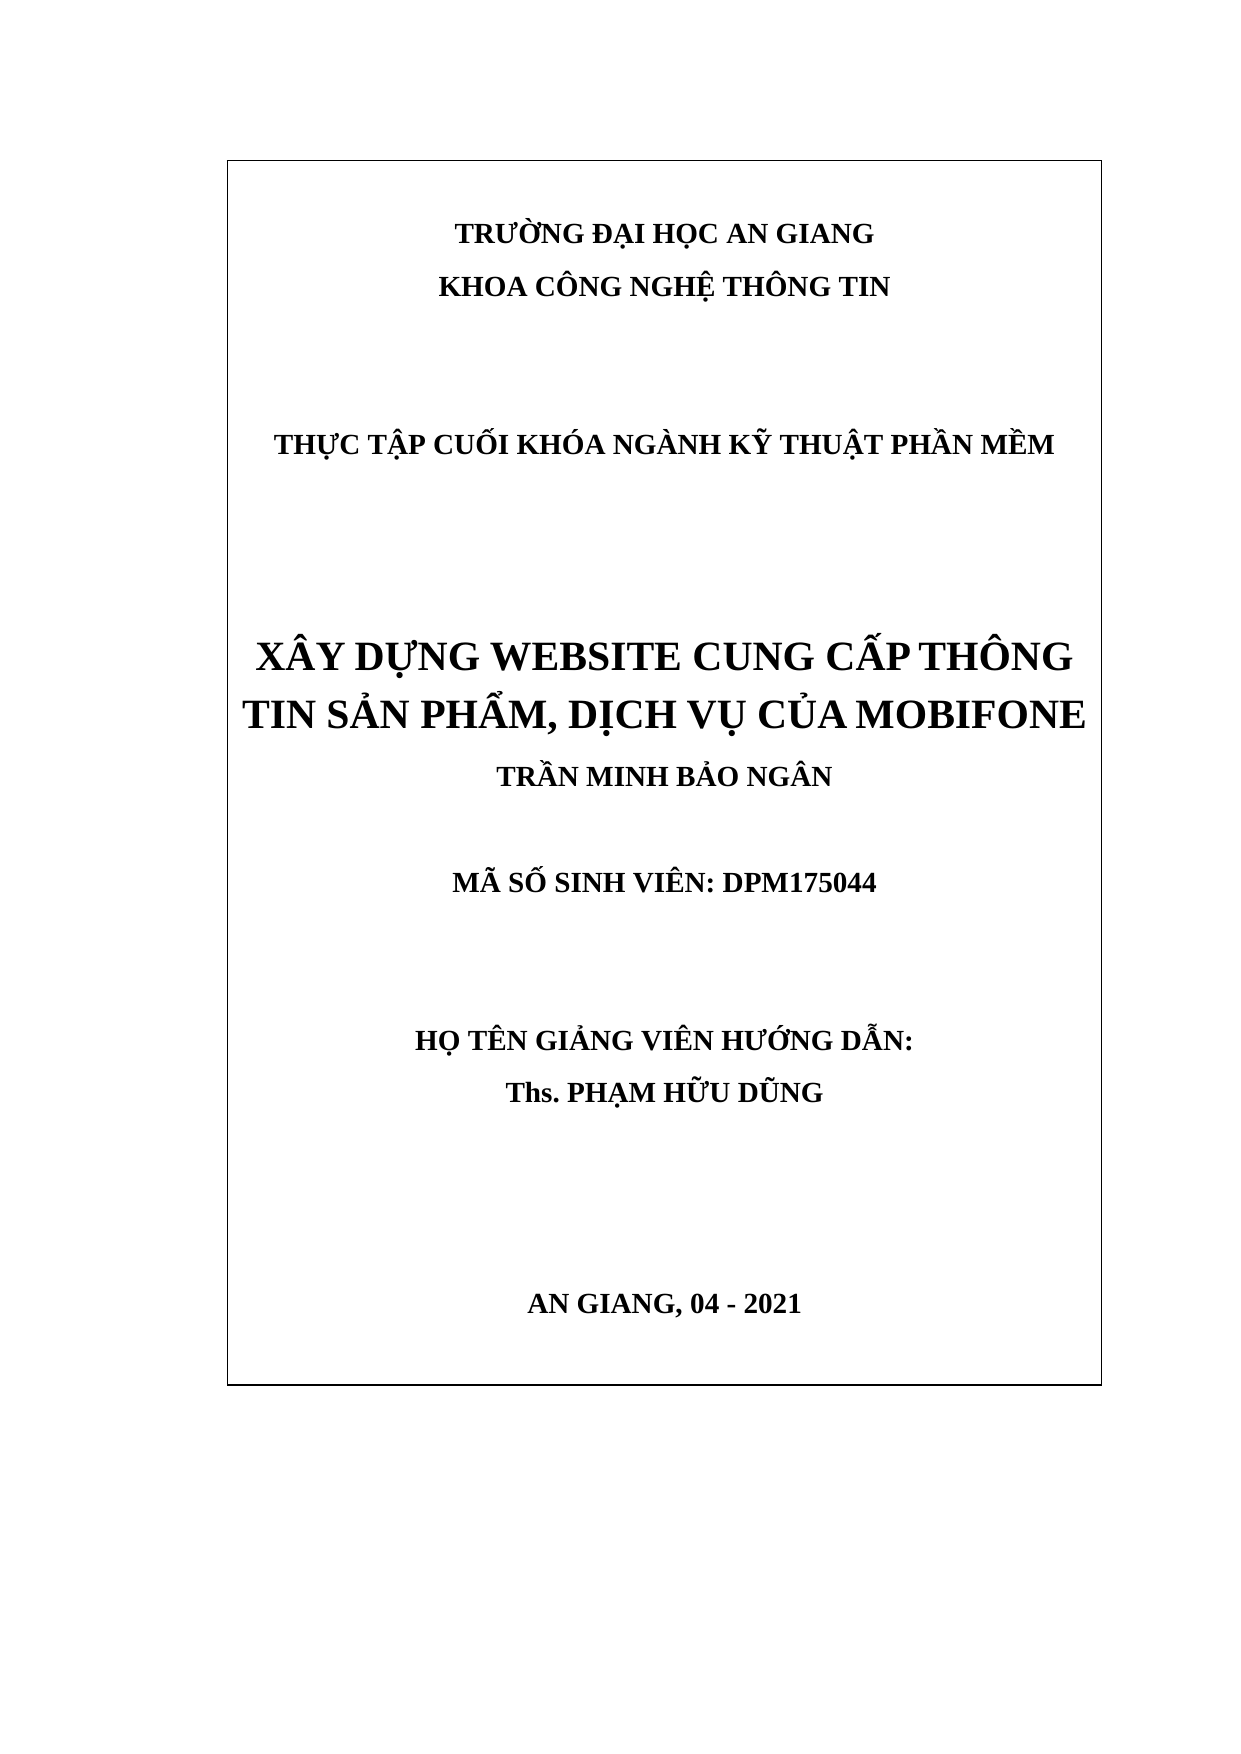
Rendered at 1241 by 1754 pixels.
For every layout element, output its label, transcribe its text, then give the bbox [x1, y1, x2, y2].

text HỌ TÊN GIẢNG VIÊN HƯỚNG DẪN: [228, 1020, 1101, 1056]
text THỰC TẬP CUỐI KHÓA NGÀNH KỸ THUẬT PHẦN MỀM [228, 424, 1101, 460]
subtitle Ths. PHẠM HỮU DŨNG [228, 1072, 1101, 1109]
text KHOA CÔNG NGHỆ THÔNG TIN [228, 266, 1101, 302]
text XÂY DỰNG WEBSITE CUNG CẤP THÔNG TIN SẢN PHẨM, DỊCH VỤ CỦA MOBIFONE [228, 629, 1101, 737]
title TRƯỜNG ĐẠI HỌC AN GIANG [228, 213, 1101, 249]
subtitle AN GIANG, 04 - 2021 [228, 1283, 1101, 1384]
text TRẦN MINH BẢO NGÂN [228, 756, 1101, 793]
text MÃ SỐ SINH VIÊN: DPM175044 [228, 862, 1101, 898]
